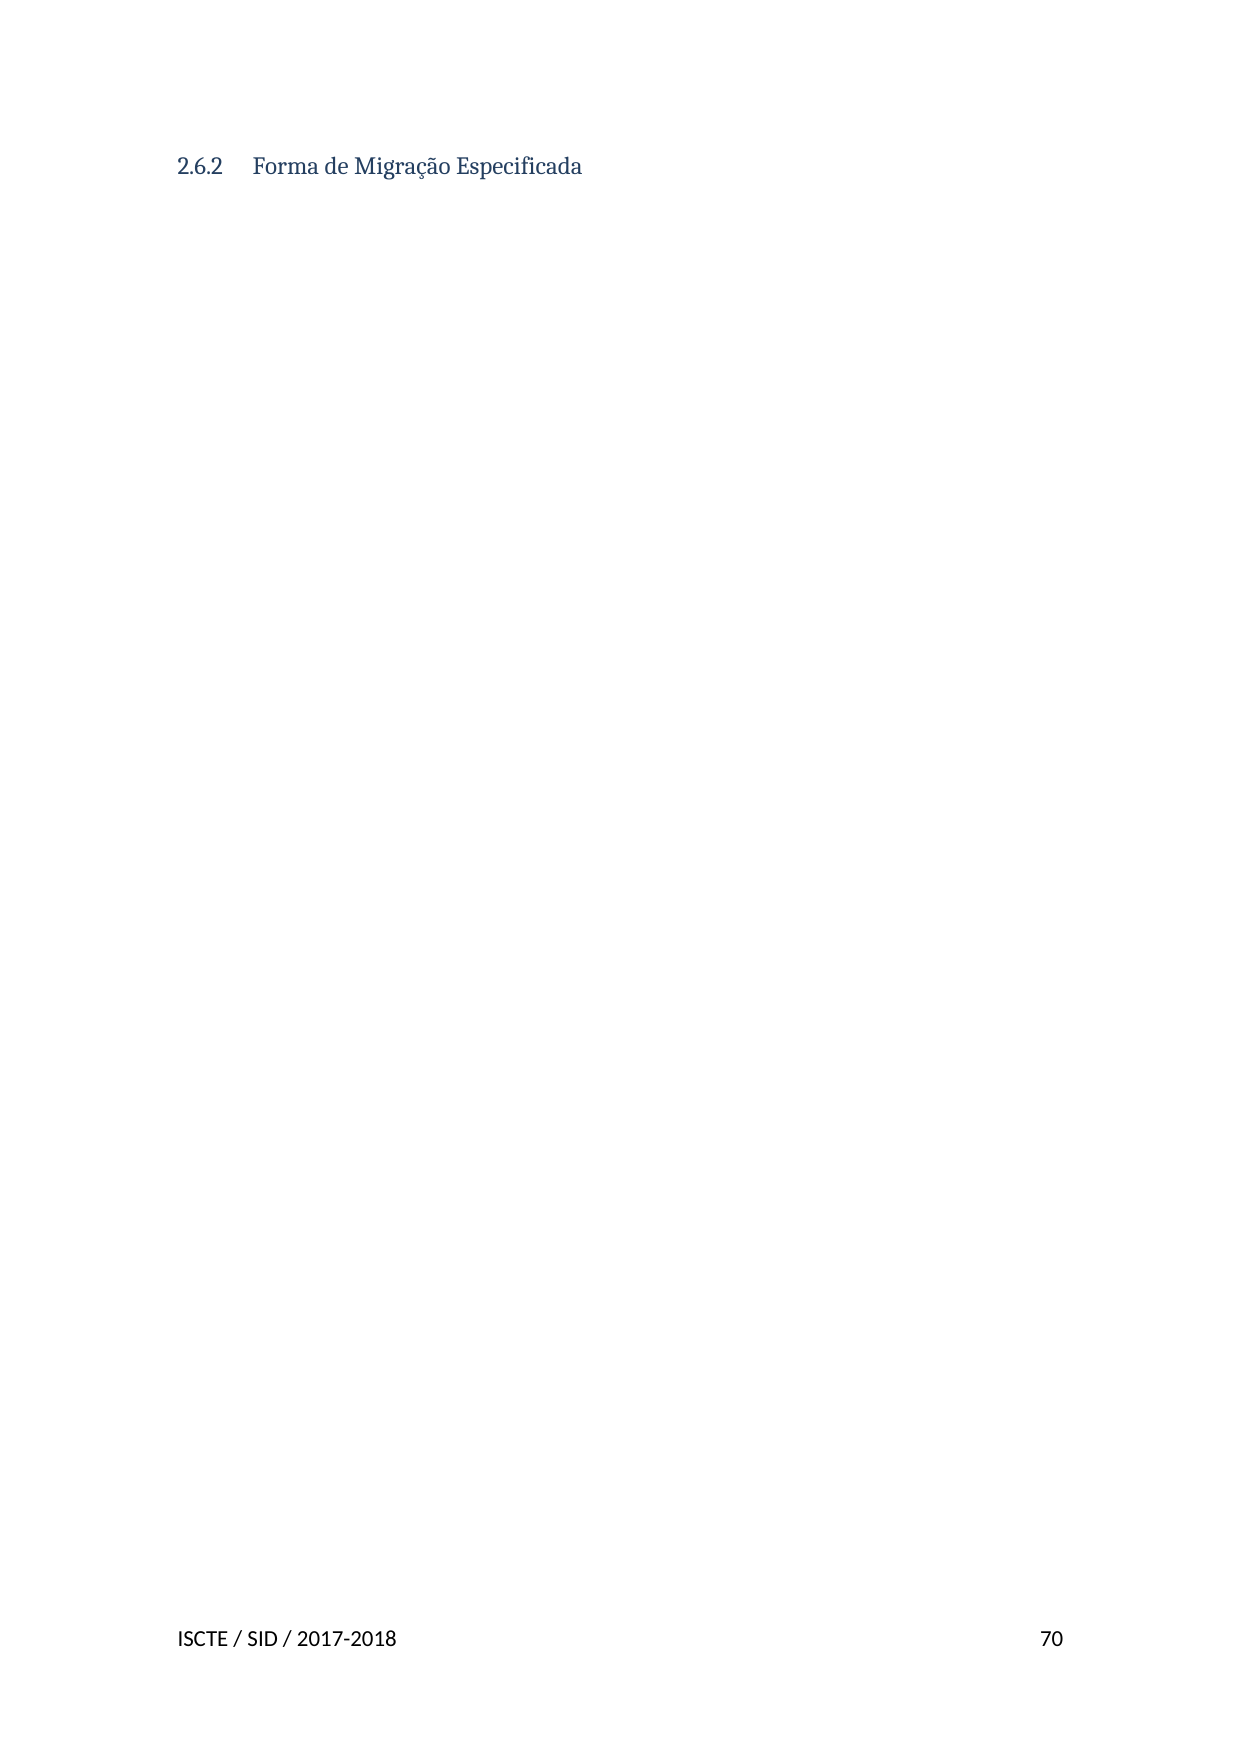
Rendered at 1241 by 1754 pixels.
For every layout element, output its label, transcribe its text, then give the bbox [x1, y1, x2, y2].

subtitle Forma de Migração Especificada [177, 152, 1063, 181]
